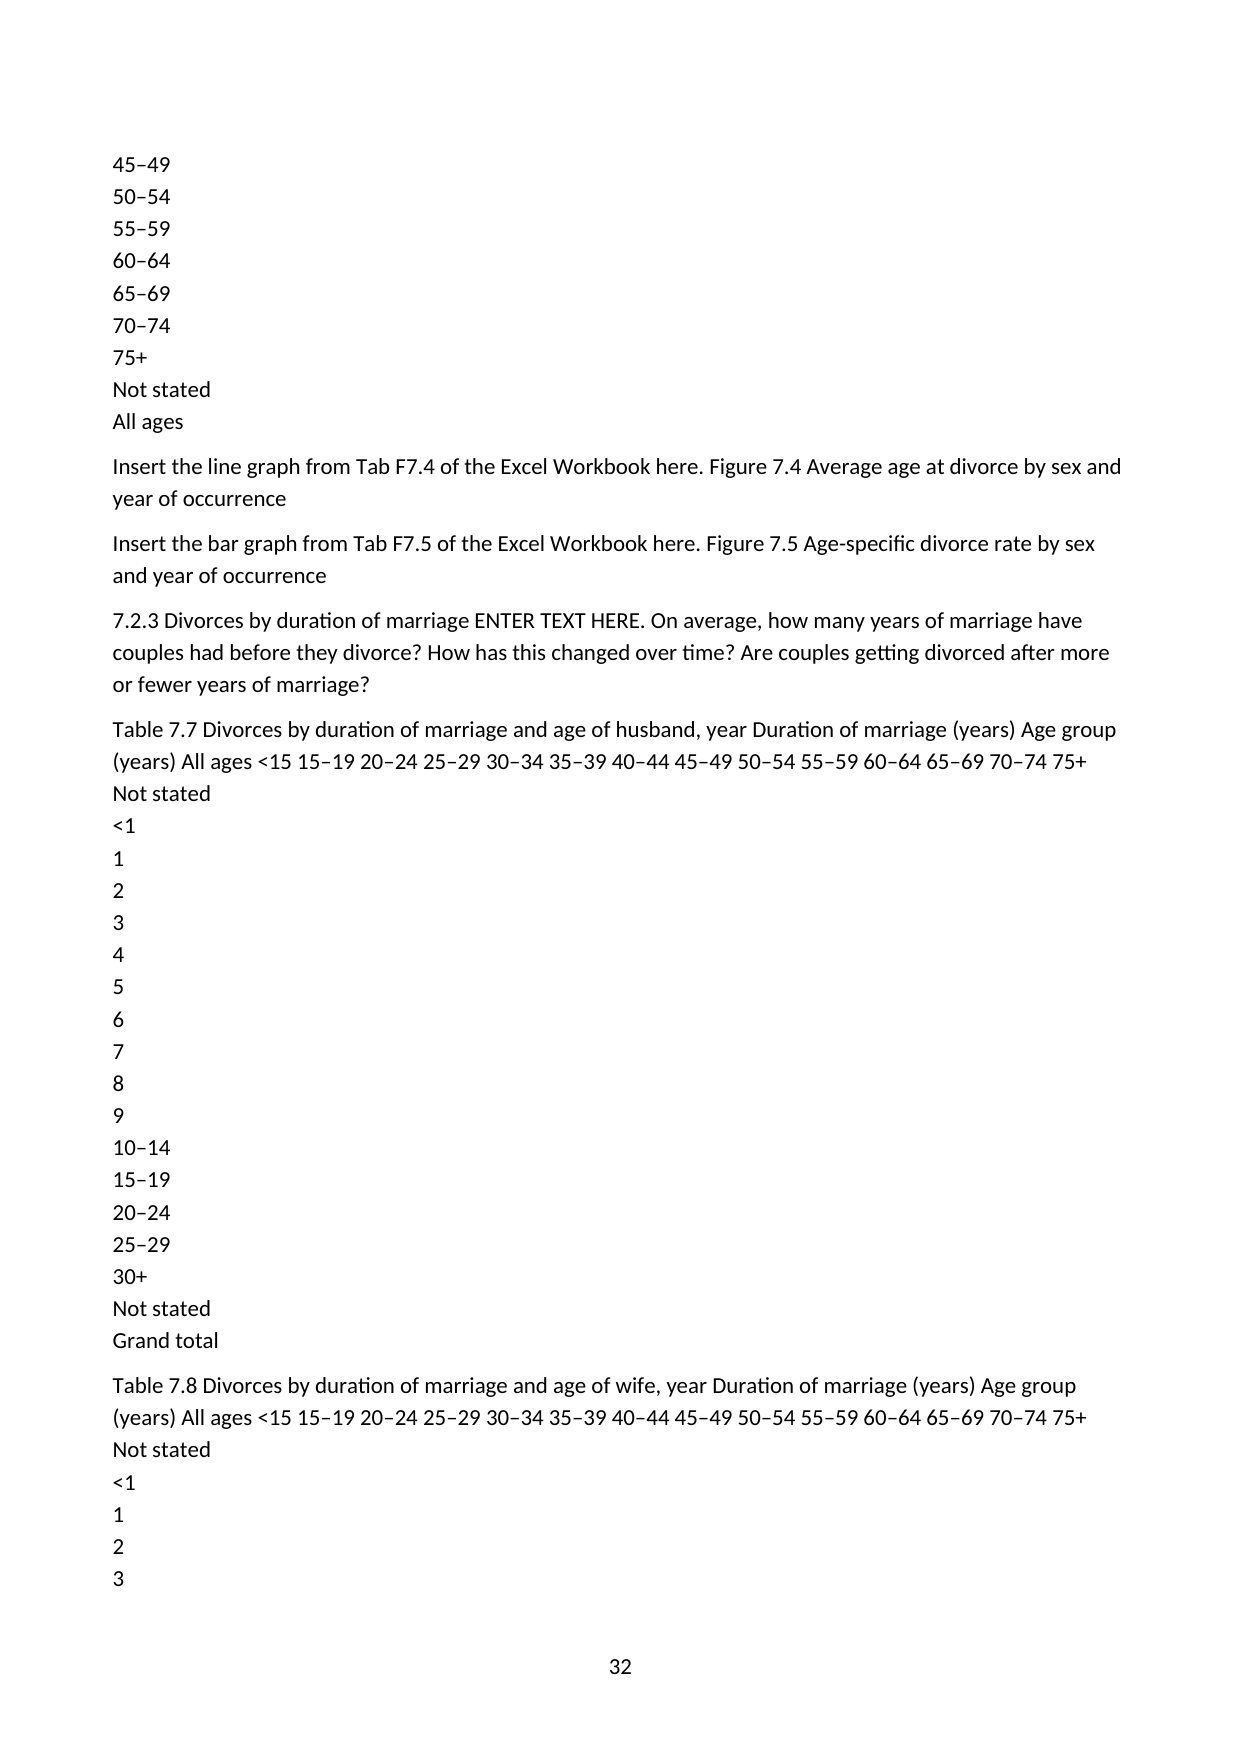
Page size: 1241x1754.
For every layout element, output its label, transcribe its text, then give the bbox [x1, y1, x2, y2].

text 7.2.3 Divorces by duration of marriage ENTER TEXT HERE. On average, how many years of marriage have couples had before they divorce? How has this changed over time? Are couples getting divorced after more or fewer years of marriage? [112, 606, 1128, 698]
text Table 7.7 Divorces by duration of marriage and age of husband, year Duration of marriage (years) Age group (years) All ages <15 15–19 20–24 25–29 30–34 35–39 40–44 45–49 50–54 55–59 60–64 65–69 70–74 75+ Not stated <1 1 2 3 4 5 6 7 8 9 10–14 15–19 20–24 25–29 30+ Not stated Grand total [112, 715, 1128, 1354]
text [112, 150, 1128, 436]
text Insert the line graph from Tab F7.4 of the Excel Workbook here. Figure 7.4 Average age at divorce by sex and year of occurrence [112, 452, 1128, 512]
text Insert the bar graph from Tab F7.5 of the Excel Workbook here. Figure 7.5 Age-specific divorce rate by sex and year of occurrence [112, 529, 1128, 589]
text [112, 1371, 1128, 1592]
